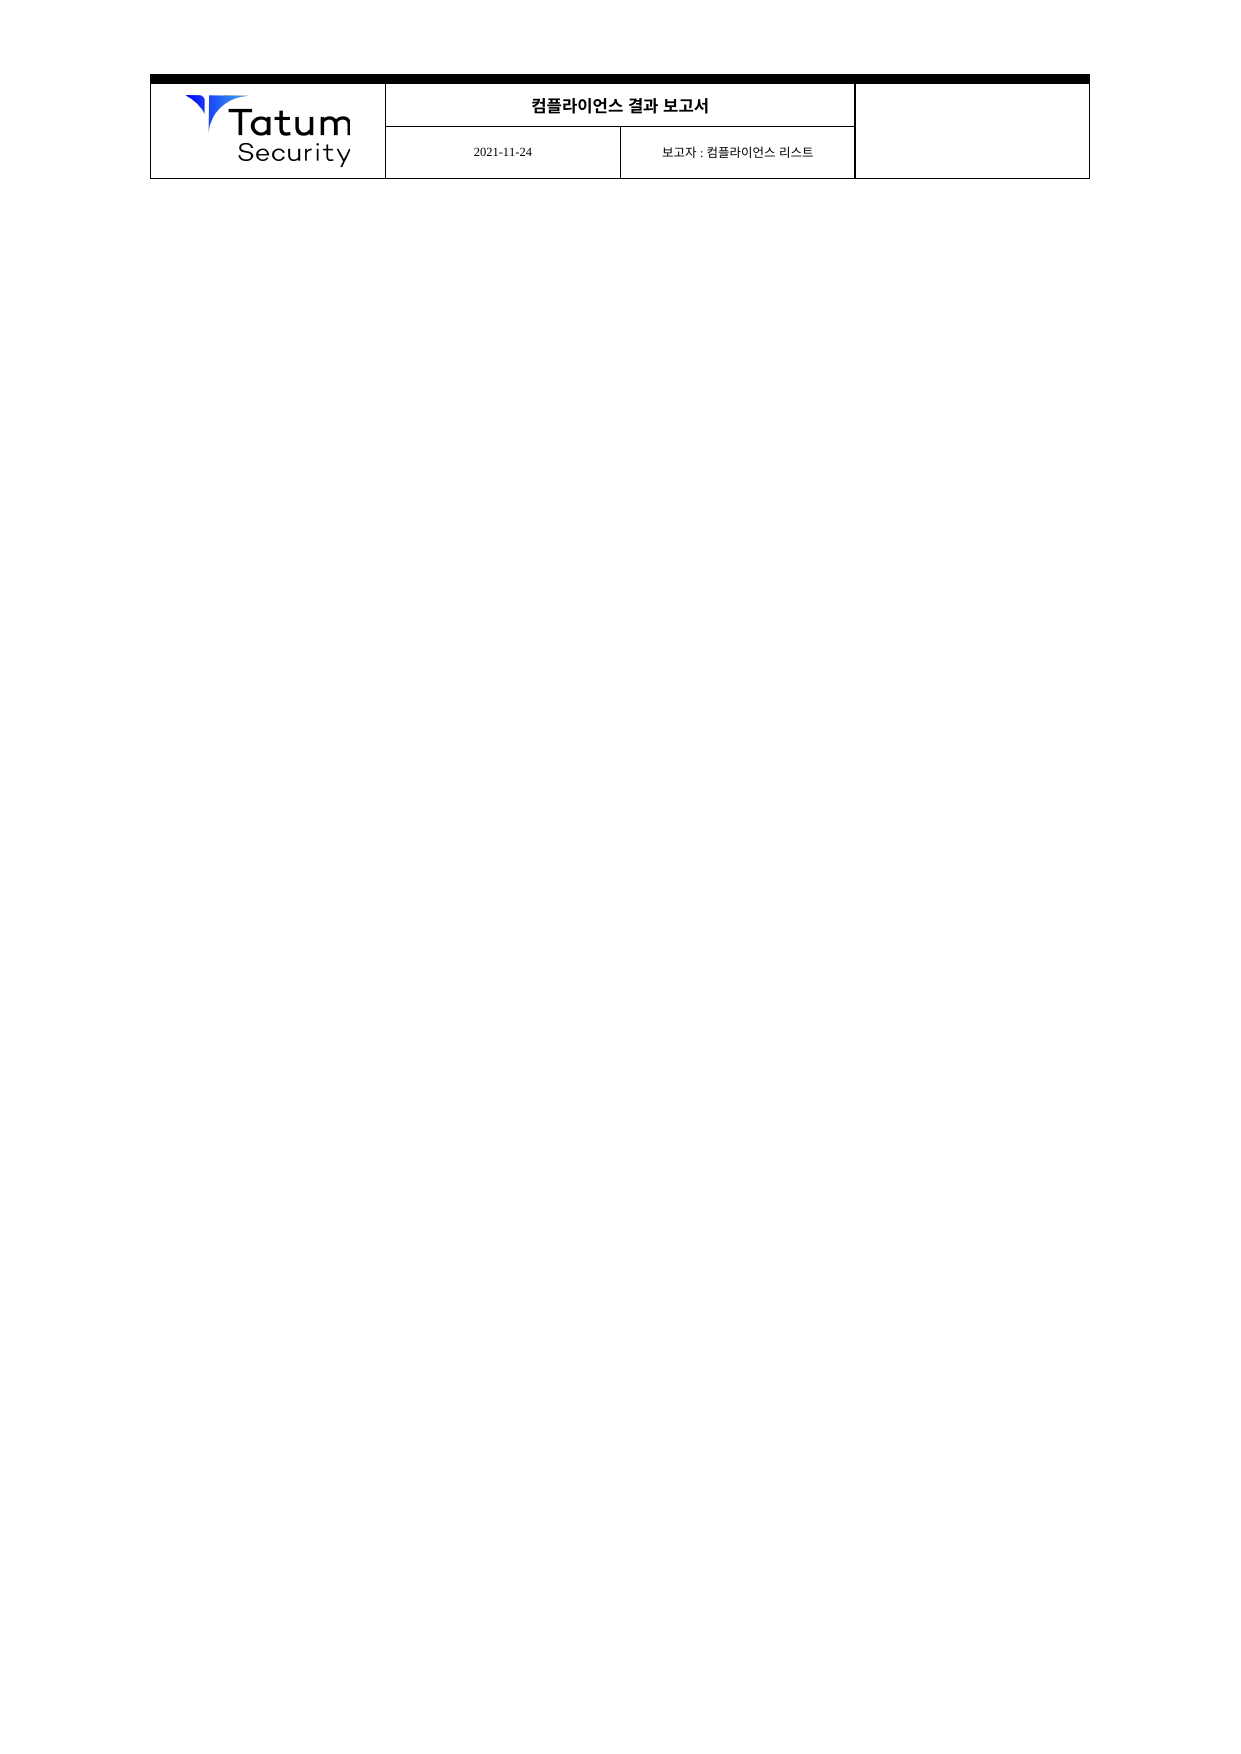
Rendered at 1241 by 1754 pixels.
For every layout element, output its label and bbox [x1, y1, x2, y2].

picture [186, 95, 350, 167]
